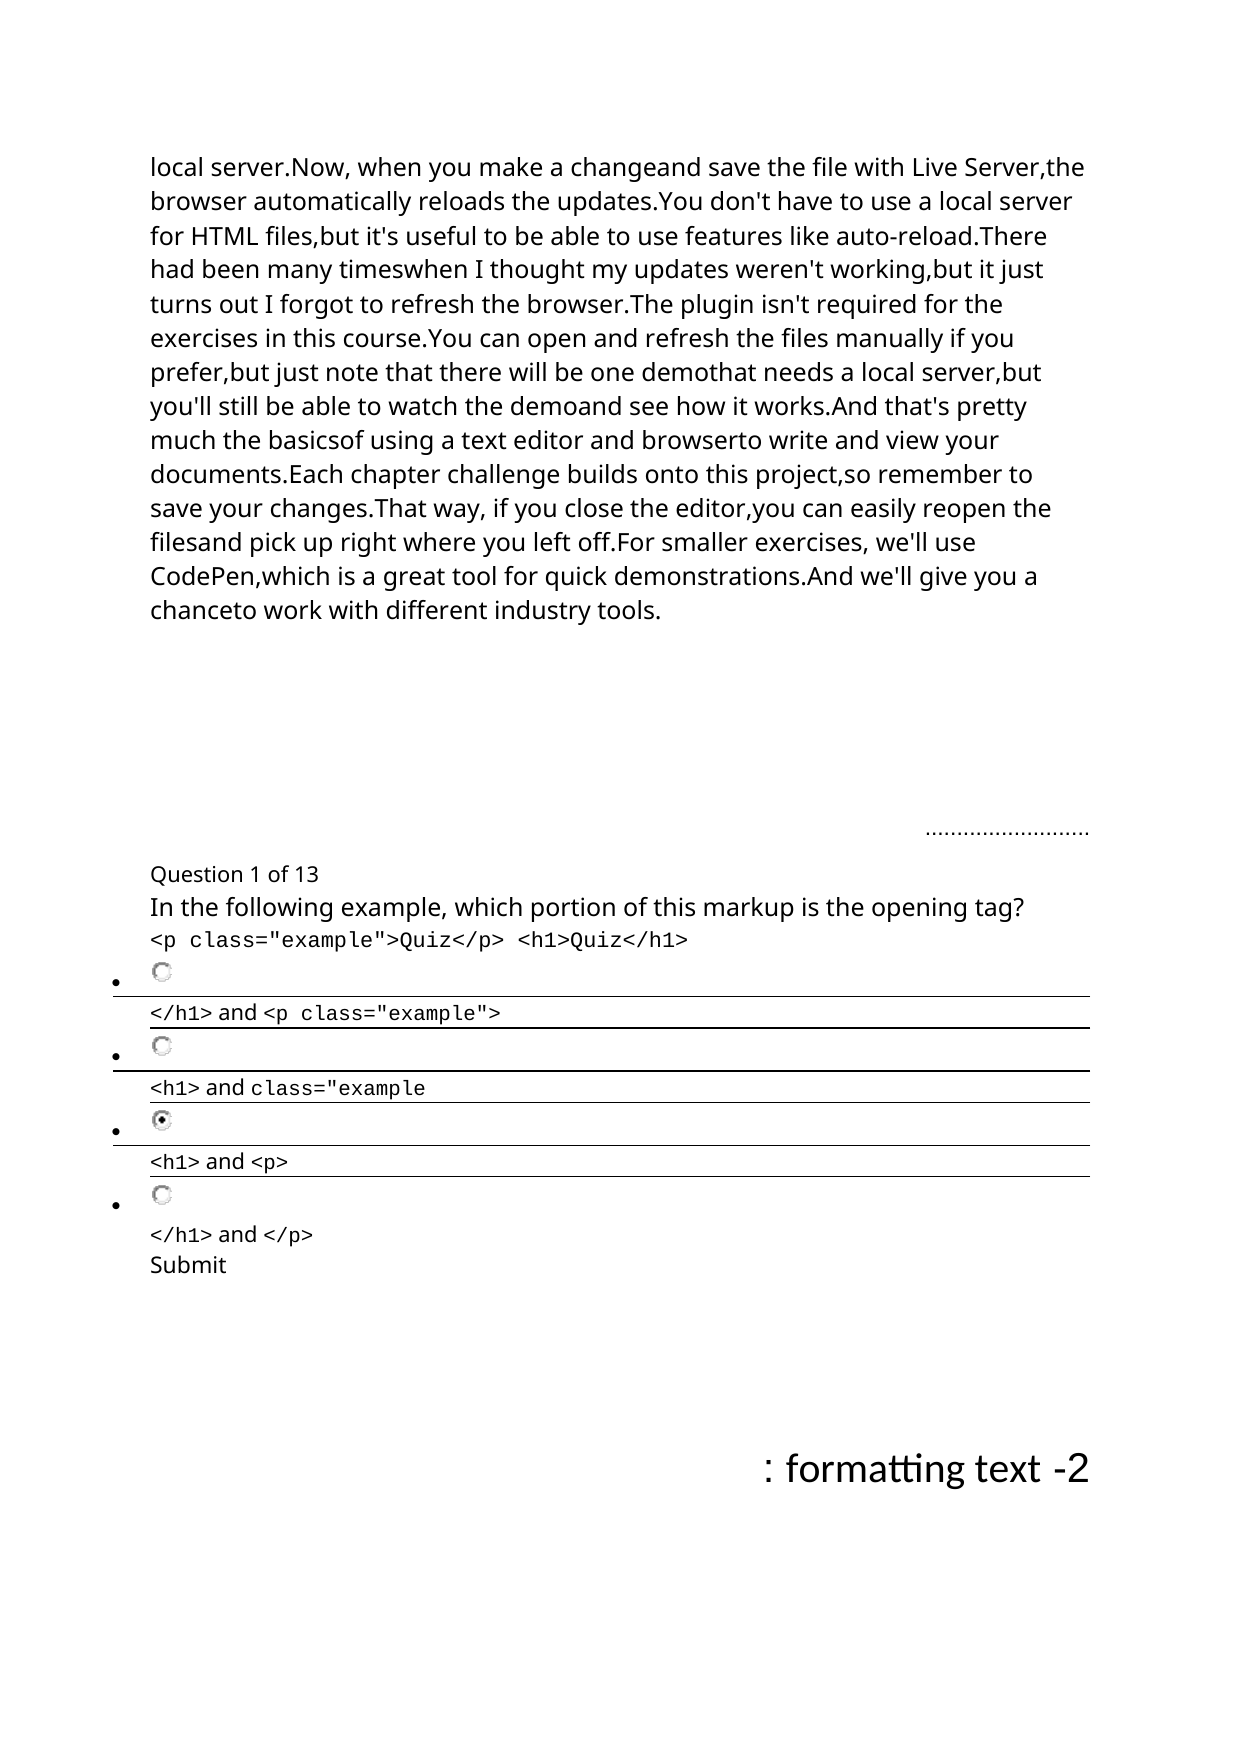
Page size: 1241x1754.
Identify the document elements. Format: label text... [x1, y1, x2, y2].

text Submit [150, 1249, 1090, 1280]
text </h1> and <p class="example"> [150, 997, 1090, 1027]
text 2- formatting text : [150, 1442, 1090, 1493]
subtitle Question 1 of 13 [150, 859, 1090, 889]
text <h1> and class="example [150, 1072, 1090, 1102]
text <p class="example">Quiz</p> <h1>Quiz</h1> [150, 929, 1090, 954]
text <h1> and <p> [150, 1146, 1090, 1176]
text .......................... [150, 814, 1090, 841]
text In the following example, which portion of this markup is the opening tag? [150, 889, 1090, 923]
text </h1> and </p> [150, 1219, 1090, 1249]
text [150, 150, 1090, 627]
